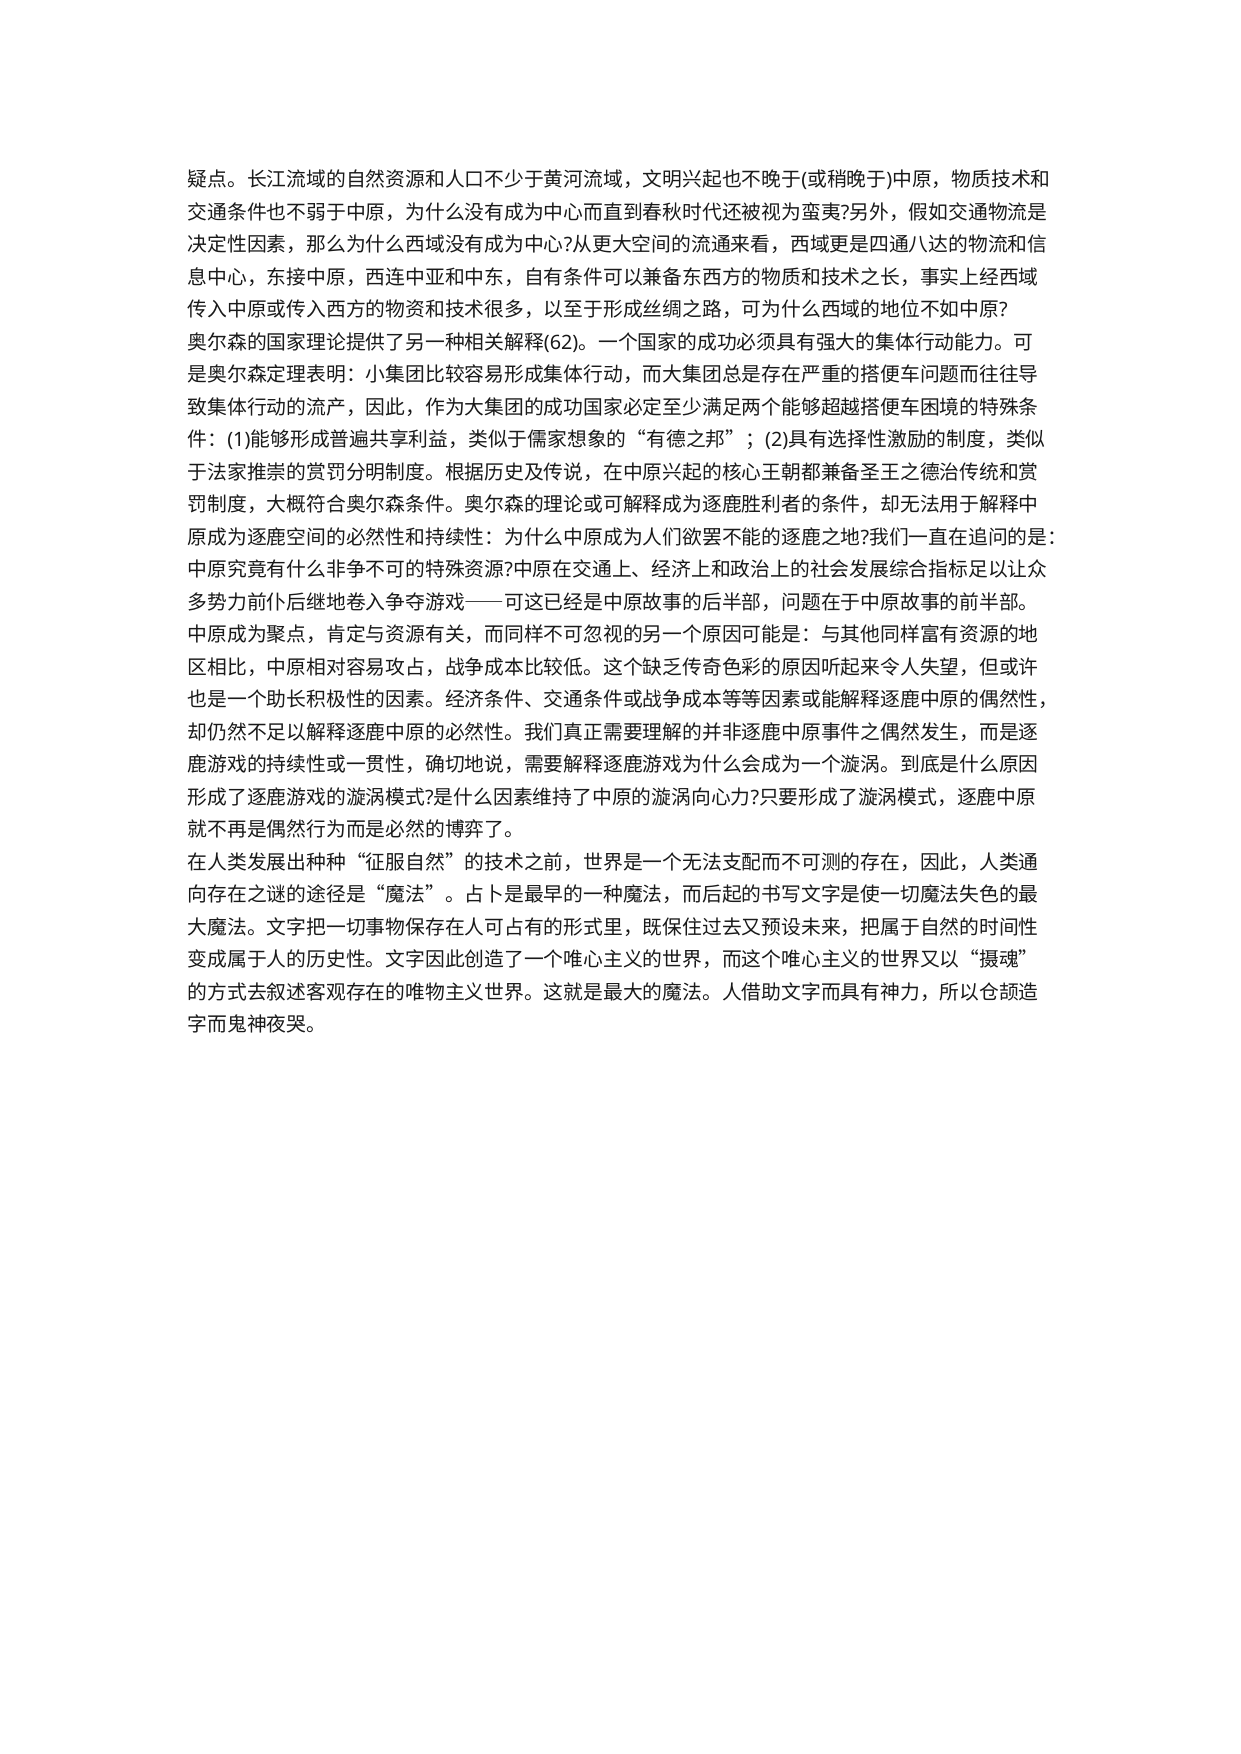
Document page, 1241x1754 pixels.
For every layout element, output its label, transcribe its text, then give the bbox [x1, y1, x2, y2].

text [187, 162, 1053, 324]
text 中原成为聚点，肯定与资源有关，而同样不可忽视的另一个原因可能是：与其他同样富有资源的地区相比，中原相对容易攻占，战争成本比较低。这个缺乏传奇色彩的原因听起来令人失望，但或许也是一个助长积极性的因素。经济条件、交通条件或战争成本等等因素或能解释逐鹿中原的偶然性，却仍然不足以解释逐鹿中原的必然性。我们真正需要理解的并非逐鹿中原事件之偶然发生，而是逐鹿游戏的持续性或一贯性，确切地说，需要解释逐鹿游戏为什么会成为一个漩涡。到底是什么原因形成了逐鹿游戏的漩涡模式?是什么因素维持了中原的漩涡向心力?只要形成了漩涡模式，逐鹿中原就不再是偶然行为而是必然的博弈了。 [187, 617, 1053, 844]
text 在人类发展出种种“征服自然”的技术之前，世界是一个无法支配而不可测的存在，因此，人类通向存在之谜的途径是“魔法”。占卜是最早的一种魔法，而后起的书写文字是使一切魔法失色的最大魔法。文字把一切事物保存在人可占有的形式里，既保住过去又预设未来，把属于自然的时间性变成属于人的历史性。文字因此创造了一个唯心主义的世界，而这个唯心主义的世界又以“摄魂”的方式去叙述客观存在的唯物主义世界。这就是最大的魔法。人借助文字而具有神力，所以仓颉造字而鬼神夜哭。 [187, 844, 1053, 1039]
text 奥尔森的国家理论提供了另一种相关解释(62)。一个国家的成功必须具有强大的集体行动能力。可是奥尔森定理表明：小集团比较容易形成集体行动，而大集团总是存在严重的搭便车问题而往往导致集体行动的流产，因此，作为大集团的成功国家必定至少满足两个能够超越搭便车困境的特殊条件：(1)能够形成普遍共享利益，类似于儒家想象的“有德之邦”；(2)具有选择性激励的制度，类似于法家推崇的赏罚分明制度。根据历史及传说，在中原兴起的核心王朝都兼备圣王之德治传统和赏罚制度，大概符合奥尔森条件。奥尔森的理论或可解释成为逐鹿胜利者的条件，却无法用于解释中原成为逐鹿空间的必然性和持续性：为什么中原成为人们欲罢不能的逐鹿之地?我们一直在追问的是：中原究竟有什么非争不可的特殊资源?中原在交通上、经济上和政治上的社会发展综合指标足以让众多势力前仆后继地卷入争夺游戏——可这已经是中原故事的后半部，问题在于中原故事的前半部。 [187, 324, 1053, 617]
